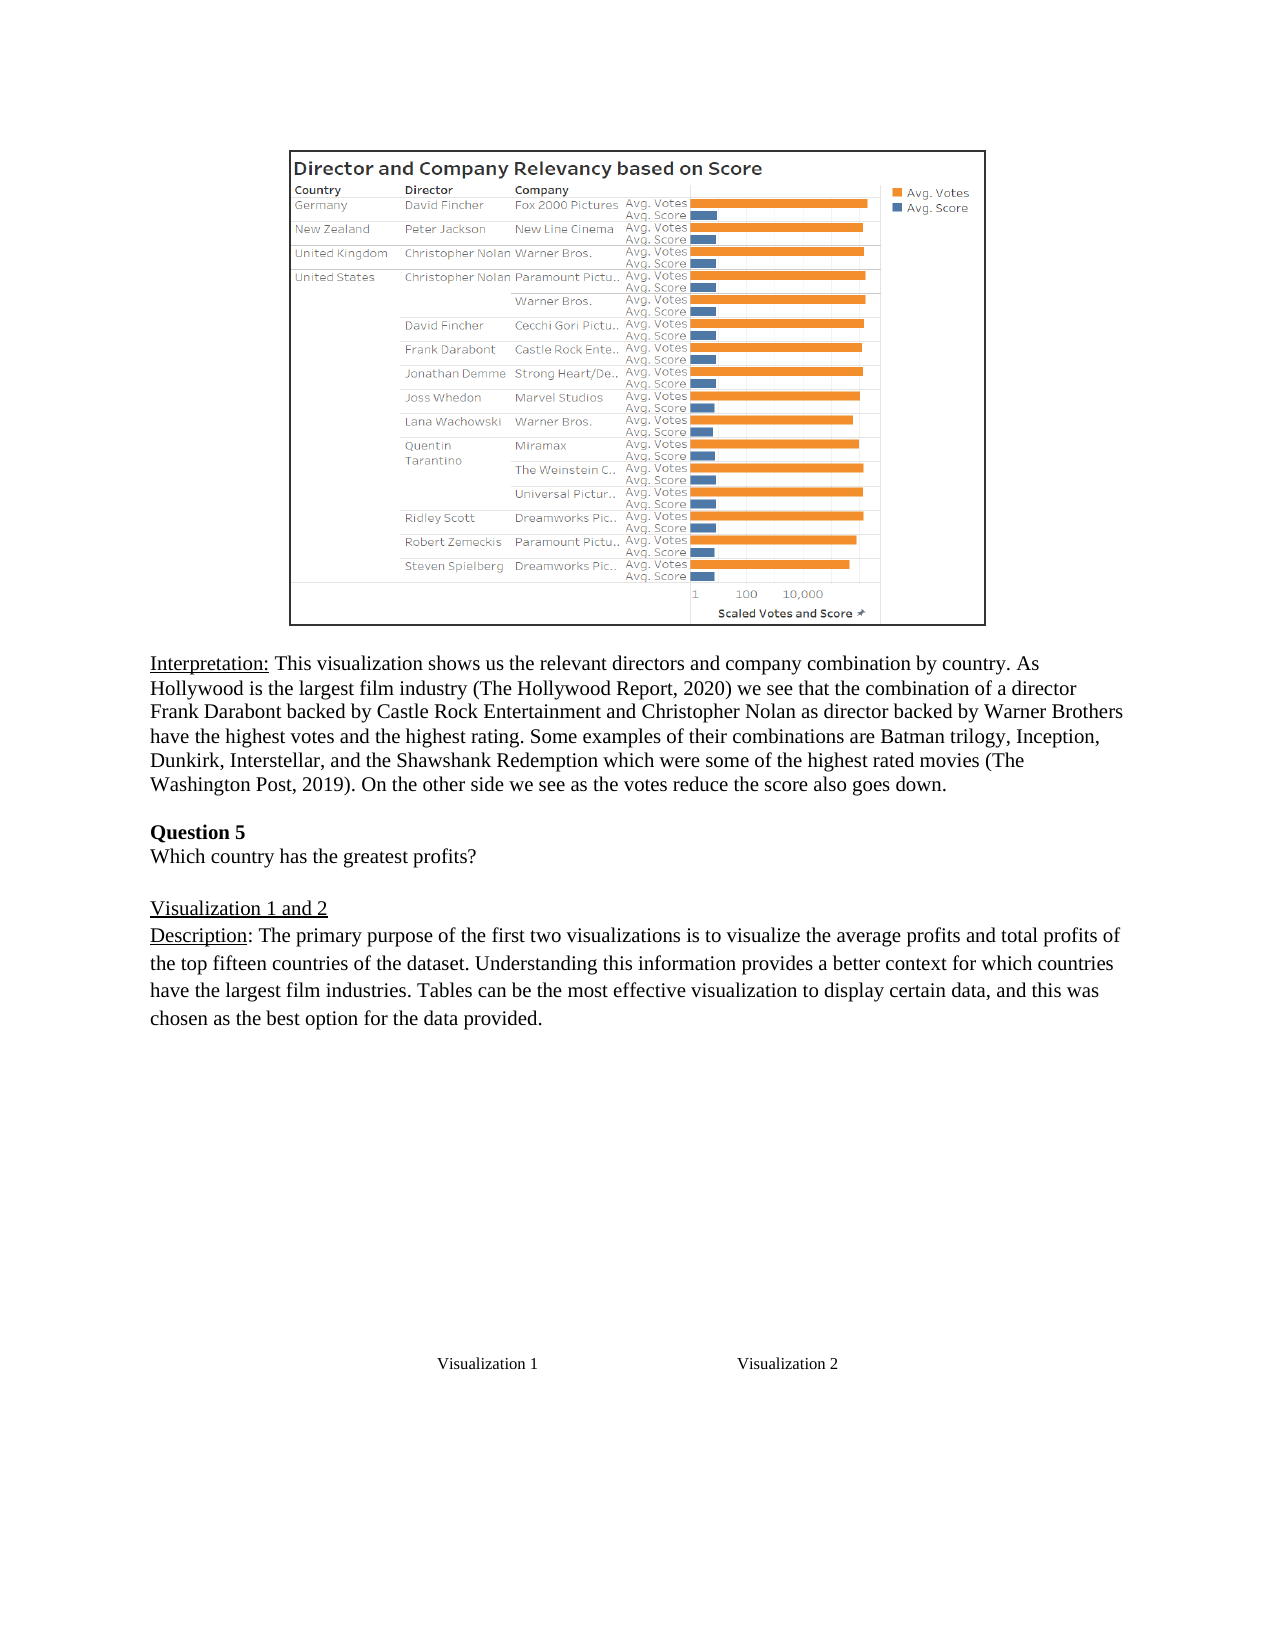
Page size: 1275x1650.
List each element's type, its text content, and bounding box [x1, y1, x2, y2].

picture [291, 152, 984, 624]
text Description: The primary purpose of the first two visualizations is to visualize the average profits and total profits of the top fifteen countries of the dataset. Understanding this information provides a better context for which countries have the largest film industries. Tables can be the most effective visualization to display certain data, and this was chosen as the best option for the data provided. [150, 923, 1125, 1030]
text Interpretation: This visualization shows us the relevant directors and company combination by country. As Hollywood is the largest film industry (The Hollywood Report, 2020) we see that the combination of a director Frank Darabont backed by Castle Rock Entertainment and Christopher Nolan as director backed by Warner Brothers have the highest votes and the highest rating. Some examples of their combinations are Batman trilogy, Inception, Dunkirk, Interstellar, and the Shawshank Redemption which were some of the highest rated movies (The Washington Post, 2019). On the other side we see as the votes reduce the score also goes down. [150, 651, 1125, 796]
text Visualization 1 Visualization 2 [150, 1354, 1125, 1373]
text Which country has the greatest profits? [150, 844, 1125, 868]
text Question 5 [150, 820, 1125, 844]
text Visualization 1 and 2 [150, 896, 1125, 919]
